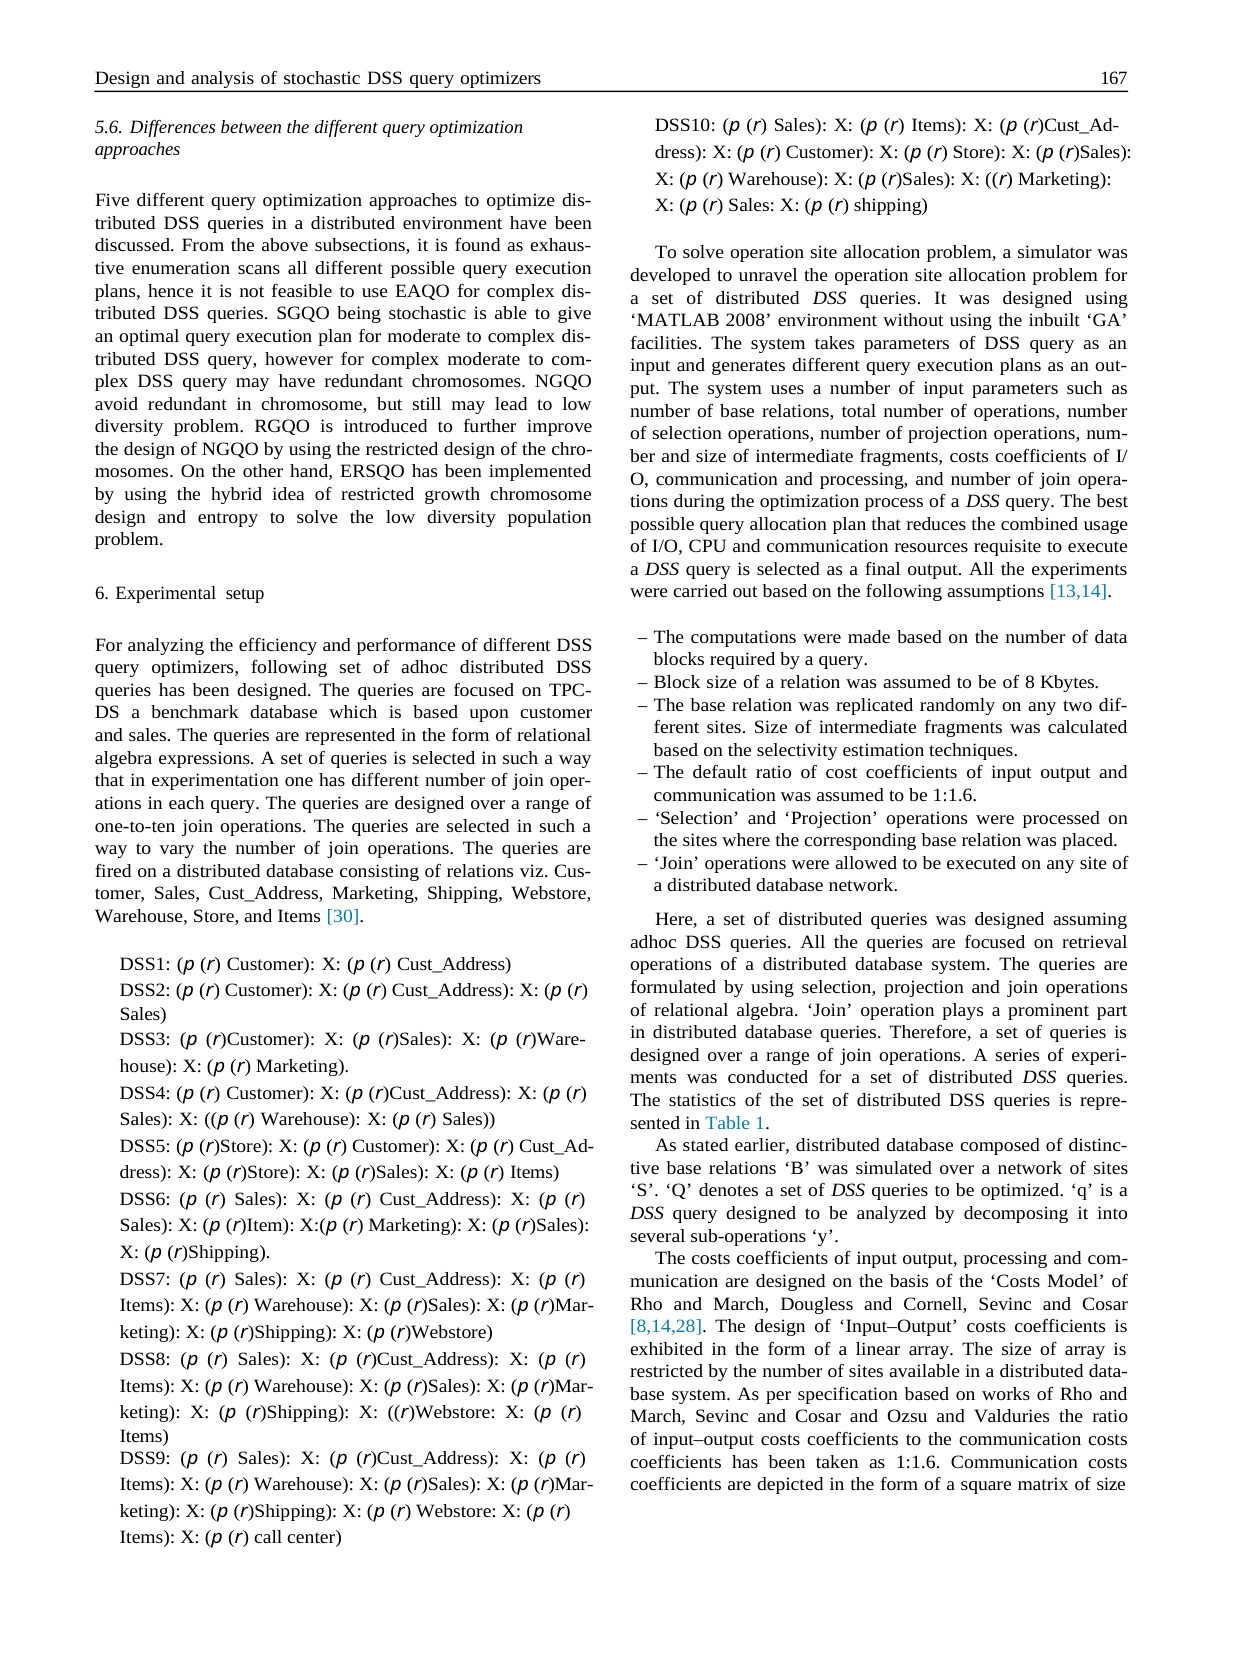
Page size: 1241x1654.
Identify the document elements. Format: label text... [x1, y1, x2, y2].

text Sales): X: ((p (r) Warehouse): X: (p (r) Sales)) [119, 1105, 597, 1131]
text To solve operation site allocation problem, a simulator was developed to unravel the operation site allocation problem for a set of distributed DSS queries. It was designed using ‘MATLAB 2008’ environment without using the inbuilt ‘GA’ facilities. The system takes parameters of DSS query as an input and generates different query execution plans as an out- put. The system uses a number of input parameters such as number of base relations, total number of operations, number of selection operations, number of projection operations, num- ber and size of intermediate fragments, costs coefficients of I/ O, communication and processing, and number of join opera- tions during the optimization process of a DSS query. The best possible query allocation plan that reduces the combined usage of I/O, CPU and communication resources requisite to execute a DSS query is selected as a final output. All the experiments were carried out based on the following assumptions [13,14]. [630, 241, 1128, 602]
text Sales): X: (p (r)Item): X:(p (r) Marketing): X: (p (r)Sales): X: (p (r)Shipping). [119, 1212, 597, 1264]
list Block size of a relation was assumed to be of 8 Kbytes. [638, 671, 1157, 692]
text DSS4: (p (r) Customer): X: (p (r)Cust_Address): X: (p (r) [119, 1079, 597, 1104]
text Items): X: (p (r) Warehouse): X: (p (r)Sales): X: (p (r)Mar- [119, 1372, 597, 1397]
text DSS5: (p (r)Store): X: (p (r) Customer): X: (p (r) Cust_Ad- [119, 1132, 597, 1157]
text dress): X: (p (r) Customer): X: (p (r) Store): X: (p (r)Sales): [654, 138, 1157, 164]
text The costs coefficients of input output, processing and com- munication are designed on the basis of the ‘Costs Model’ of Rho and March, Dougless and Cornell, Sevinc and Cosar [8,14,28]. The design of ‘Input–Output’ costs coefficients is exhibited in the form of a linear array. The size of array is restricted by the number of sites available in a distributed data- base system. As per specification based on works of Rho and March, Sevinc and Cosar and Ozsu and Valduries the ratio of input–output costs coefficients to the communication costs coefficients has been taken as 1:1.6. Communication costs coefficients are depicted in the form of a square matrix of size [630, 1247, 1128, 1495]
picture [353, 909, 357, 925]
text Five different query optimization approaches to optimize dis- tributed DSS queries in a distributed environment have been discussed. From the above subsections, it is found as exhaus- tive enumeration scans all different possible query execution plans, hence it is not feasible to use EAQO for complex dis- tributed DSS queries. SGQO being stochastic is able to give an optimal query execution plan for moderate to complex dis- tributed DSS query, however for complex moderate to com- plex DSS query may have redundant chromosomes. NGQO avoid redundant in chromosome, but still may lead to low diversity problem. RGQO is introduced to further improve the design of NGQO by using the restricted design of the chro- mosomes. On the other hand, ERSQO has been implemented by using the hybrid idea of restricted growth chromosome design and entropy to solve the low diversity population problem. [94, 189, 593, 550]
text DSS8: (p (r) Sales): X: (p (r)Cust_Address): X: (p (r) [119, 1345, 597, 1371]
list The default ratio of cost coefficients of input output and communication was assumed to be 1:1.6. [638, 761, 1128, 806]
list The computations were made based on the number of data blocks required by a query. [638, 626, 1128, 670]
text For analyzing the efficiency and performance of different DSS query optimizers, following set of adhoc distributed DSS queries has been designed. The queries are focused on TPC- DS a benchmark database which is based upon customer and sales. The queries are represented in the form of relational algebra expressions. A set of queries is selected in such a way that in experimentation one has different number of join oper- ations in each query. The queries are designed over a range of one-to-ten join operations. The queries are selected in such a way to vary the number of join operations. The queries are fired on a distributed database consisting of relations viz. Cus- tomer, Sales, Cust_Address, Marketing, Shipping, Webstore, Warehouse, Store, and Items [30]. [94, 634, 593, 926]
text DSS6: (p (r) Sales): X: (p (r) Cust_Address): X: (p (r) [119, 1185, 597, 1211]
text Items): X: (p (r) Warehouse): X: (p (r)Sales): X: (p (r)Mar- keting): X: (p (r)Shipping): X: (p (r)Webstore) [119, 1292, 597, 1344]
list ‘Selection’ and ‘Projection’ operations were processed on the sites where the corresponding base relation was placed. [638, 807, 1128, 851]
text Here, a set of distributed queries was designed assuming adhoc DSS queries. All the queries are focused on retrieval operations of a distributed database system. The queries are formulated by using selection, projection and join operations of relational algebra. ‘Join’ operation plays a prominent part in distributed database queries. Therefore, a set of queries is designed over a range of join operations. A series of experi- ments was conducted for a set of distributed DSS queries. The statistics of the set of distributed DSS queries is repre- sented in Table 1. [630, 908, 1128, 1133]
text keting): X: (p (r)Shipping): X: (p (r) Webstore: X: (p (r) Items): X: (p (r) call center) [119, 1497, 597, 1549]
text dress): X: (p (r)Store): X: (p (r)Sales): X: (p (r) Items) [119, 1159, 597, 1184]
list Experimental setup [95, 582, 597, 603]
list Differences between the different query optimization approaches [94, 116, 541, 160]
text Items): X: (p (r) Warehouse): X: (p (r)Sales): X: (p (r)Mar- [119, 1470, 597, 1496]
picture [1082, 585, 1086, 595]
list The base relation was replicated randomly on any two dif- ferent sites. Size of intermediate fragments was calculated based on the selectivity estimation techniques. [638, 693, 1128, 760]
text DSS9: (p (r) Sales): X: (p (r)Cust_Address): X: (p (r) [119, 1448, 597, 1469]
text As stated earlier, distributed database composed of distinc- tive base relations ‘B’ was simulated over a network of sites ‘S’. ‘Q’ denotes a set of DSS queries to be optimized. ‘q’ is a DSS query designed to be analyzed by decomposing it into several sub-operations ‘y’. [630, 1134, 1128, 1246]
picture [1050, 584, 1055, 600]
text DSS10: (p (r) Sales): X: (p (r) Items): X: (p (r)Cust_Ad- [654, 112, 1157, 137]
text keting): X: (p (r)Shipping): X: ((r)Webstore: X: (p (r) Items) [119, 1398, 597, 1447]
text DSS3: (p (r)Customer): X: (p (r)Sales): X: (p (r)Ware- house): X: (p (r) Marketing). [119, 1026, 597, 1078]
text DSS7: (p (r) Sales): X: (p (r) Cust_Address): X: (p (r) [119, 1265, 597, 1291]
text DSS2: (p (r) Customer): X: (p (r) Cust_Address): X: (p (r) Sales) [119, 976, 597, 1024]
text DSS1: (p (r) Customer): X: (p (r) Cust_Address) [119, 950, 597, 975]
text X: (p (r) Warehouse): X: (p (r)Sales): X: ((r) Marketing): X: (p (r) Sales: X: (p (r) shipping) [654, 165, 1128, 217]
list ‘Join’ operations were allowed to be executed on any site of a distributed database network. [638, 852, 1128, 896]
